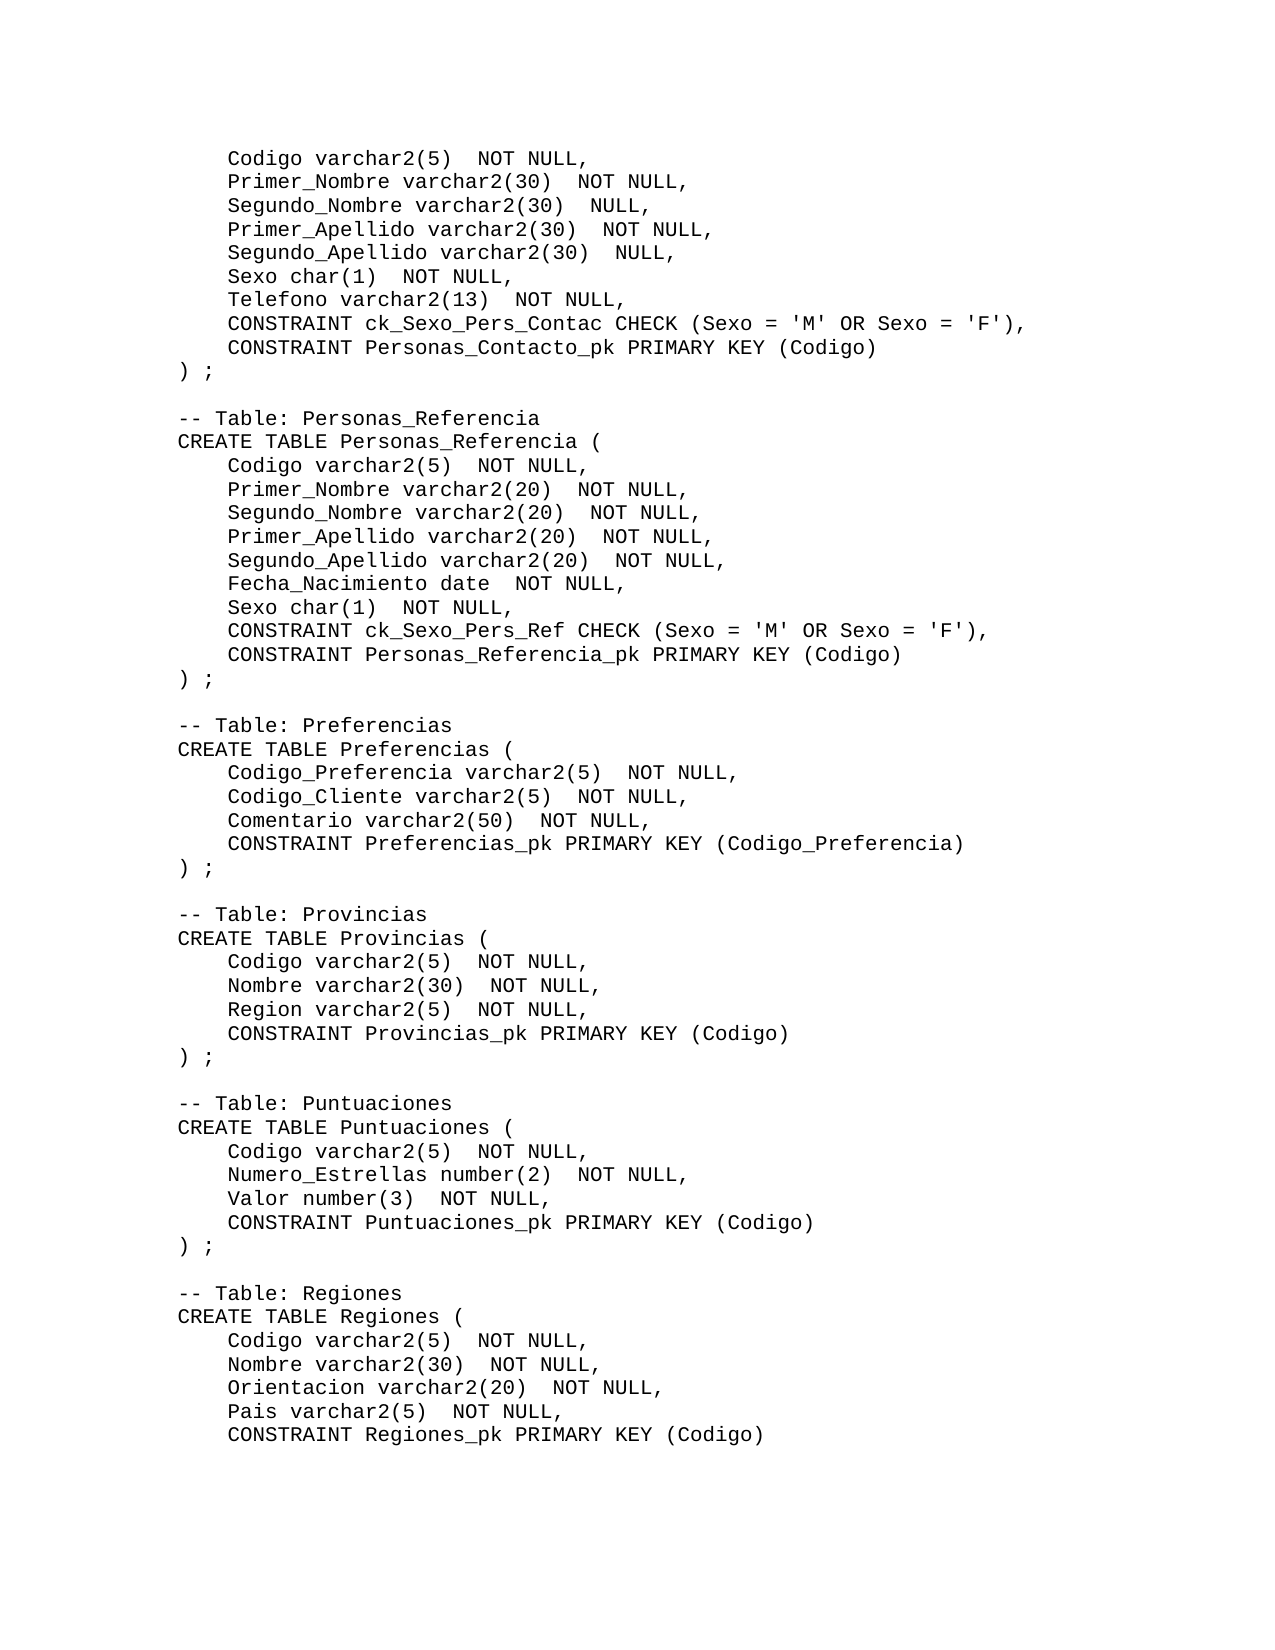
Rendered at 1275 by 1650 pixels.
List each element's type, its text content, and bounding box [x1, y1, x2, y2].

text Primer_Apellido varchar2(20) NOT NULL, [177, 526, 1098, 549]
text Nombre varchar2(30) NOT NULL, [177, 1353, 1098, 1377]
text Codigo varchar2(5) NOT NULL, [177, 455, 1098, 479]
text Numero_Estrellas number(2) NOT NULL, [177, 1164, 1098, 1188]
text -- Table: Regiones [177, 1283, 1098, 1306]
text Codigo_Cliente varchar2(5) NOT NULL, [177, 786, 1098, 810]
text CREATE TABLE Preferencias ( [177, 739, 1098, 762]
text ) ; [177, 1235, 1098, 1259]
text CONSTRAINT Personas_Contacto_pk PRIMARY KEY (Codigo) [177, 337, 1098, 360]
text -- Table: Provincias [177, 904, 1098, 928]
text Sexo char(1) NOT NULL, [177, 266, 1098, 289]
text Telefono varchar2(13) NOT NULL, [177, 289, 1098, 313]
text Codigo varchar2(5) NOT NULL, [177, 952, 1098, 975]
text Valor number(3) NOT NULL, [177, 1188, 1098, 1212]
text ) ; [177, 360, 1098, 384]
text CREATE TABLE Provincias ( [177, 928, 1098, 952]
text -- Table: Preferencias [177, 715, 1098, 739]
text CREATE TABLE Puntuaciones ( [177, 1117, 1098, 1141]
text Fecha_Nacimiento date NOT NULL, [177, 573, 1098, 597]
text CONSTRAINT Puntuaciones_pk PRIMARY KEY (Codigo) [177, 1212, 1098, 1235]
text ) ; [177, 668, 1098, 691]
text CONSTRAINT Preferencias_pk PRIMARY KEY (Codigo_Preferencia) [177, 833, 1098, 857]
text CREATE TABLE Personas_Referencia ( [177, 431, 1098, 455]
text Codigo_Preferencia varchar2(5) NOT NULL, [177, 762, 1098, 786]
text Primer_Nombre varchar2(20) NOT NULL, [177, 479, 1098, 502]
text Region varchar2(5) NOT NULL, [177, 999, 1098, 1022]
text ) ; [177, 857, 1098, 881]
text Codigo varchar2(5) NOT NULL, [177, 148, 1098, 171]
text Pais varchar2(5) NOT NULL, [177, 1401, 1098, 1424]
text CREATE TABLE Regiones ( [177, 1306, 1098, 1330]
text Orientacion varchar2(20) NOT NULL, [177, 1377, 1098, 1401]
text CONSTRAINT ck_Sexo_Pers_Contac CHECK (Sexo = 'M' OR Sexo = 'F'), [177, 313, 1098, 337]
text Nombre varchar2(30) NOT NULL, [177, 975, 1098, 999]
text -- Table: Puntuaciones [177, 1093, 1098, 1117]
text -- Table: Personas_Referencia [177, 408, 1098, 431]
text Segundo_Nombre varchar2(20) NOT NULL, [177, 502, 1098, 526]
text Comentario varchar2(50) NOT NULL, [177, 810, 1098, 833]
text CONSTRAINT Regiones_pk PRIMARY KEY (Codigo) [177, 1424, 1098, 1448]
text Codigo varchar2(5) NOT NULL, [177, 1330, 1098, 1353]
text Sexo char(1) NOT NULL, [177, 597, 1098, 621]
text CONSTRAINT Personas_Referencia_pk PRIMARY KEY (Codigo) [177, 644, 1098, 668]
text Segundo_Apellido varchar2(30) NULL, [177, 242, 1098, 266]
text Codigo varchar2(5) NOT NULL, [177, 1141, 1098, 1164]
text Primer_Apellido varchar2(30) NOT NULL, [177, 218, 1098, 242]
text Segundo_Nombre varchar2(30) NULL, [177, 195, 1098, 218]
text CONSTRAINT ck_Sexo_Pers_Ref CHECK (Sexo = 'M' OR Sexo = 'F'), [177, 621, 1098, 644]
text Segundo_Apellido varchar2(20) NOT NULL, [177, 549, 1098, 573]
text ) ; [177, 1046, 1098, 1070]
text CONSTRAINT Provincias_pk PRIMARY KEY (Codigo) [177, 1022, 1098, 1046]
text Primer_Nombre varchar2(30) NOT NULL, [177, 171, 1098, 195]
